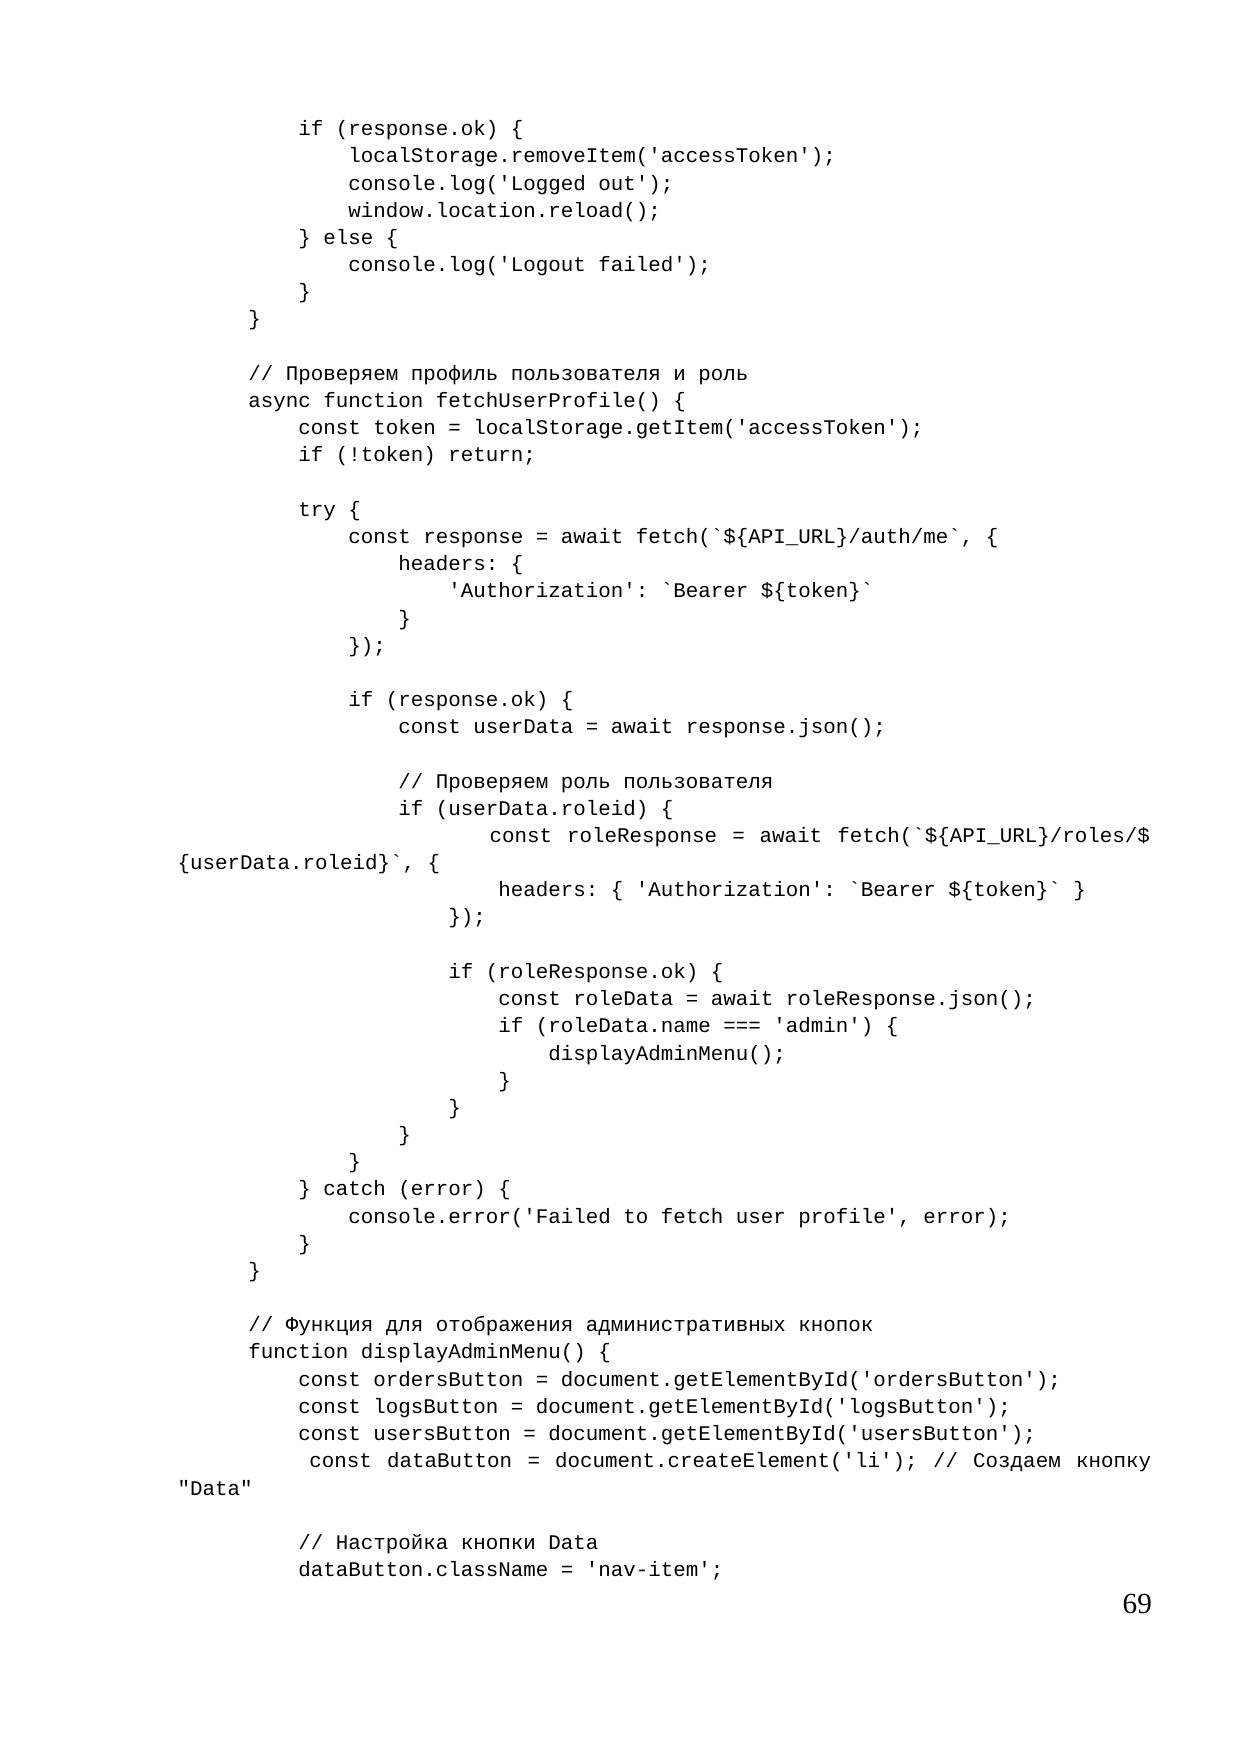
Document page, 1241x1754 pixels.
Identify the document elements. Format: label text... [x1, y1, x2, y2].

text function displayAdminMenu() { [177, 1342, 1152, 1365]
text dataButton.className = 'nav-item'; [177, 1559, 1152, 1583]
text if (response.ok) { [177, 689, 1152, 713]
text displayAdminMenu(); [177, 1042, 1152, 1066]
text }); [177, 907, 1152, 930]
text } [177, 607, 1152, 631]
text const roleResponse = await fetch(`${API_URL}/roles/${userData.roleid}`, { [177, 825, 1152, 876]
text } [177, 1070, 1152, 1093]
text window.location.reload(); [177, 200, 1152, 223]
text // Настройка кнопки Data [177, 1532, 1152, 1556]
text if (response.ok) { [177, 118, 1152, 142]
text const roleData = await roleResponse.json(); [177, 988, 1152, 1012]
text // Функция для отображения административных кнопок [177, 1314, 1152, 1338]
text // Проверяем роль пользователя [177, 771, 1152, 794]
text if (roleData.name === 'admin') { [177, 1015, 1152, 1039]
text } [177, 308, 1152, 332]
text headers: { 'Authorization': `Bearer ${token}` } [177, 879, 1152, 903]
text } [177, 281, 1152, 305]
text 'Authorization': `Bearer ${token}` [177, 580, 1152, 604]
text } [177, 1233, 1152, 1256]
text console.log('Logout failed'); [177, 254, 1152, 278]
text } [177, 1124, 1152, 1148]
text const response = await fetch(`${API_URL}/auth/me`, { [177, 526, 1152, 549]
text const ordersButton = document.getElementById('ordersButton'); [177, 1369, 1152, 1392]
text headers: { [177, 553, 1152, 577]
text console.log('Logged out'); [177, 172, 1152, 196]
text } catch (error) { [177, 1178, 1152, 1202]
text const dataButton = document.createElement('li'); // Создаем кнопку "Data" [177, 1450, 1152, 1501]
text } [177, 1151, 1152, 1175]
text } [177, 1260, 1152, 1284]
text localStorage.removeItem('accessToken'); [177, 145, 1152, 169]
text } else { [177, 227, 1152, 251]
text if (userData.roleid) { [177, 798, 1152, 821]
text }); [177, 635, 1152, 658]
text const token = localStorage.getItem('accessToken'); [177, 417, 1152, 441]
text if (!token) return; [177, 444, 1152, 468]
text console.error('Failed to fetch user profile', error); [177, 1206, 1152, 1229]
text const userData = await response.json(); [177, 716, 1152, 740]
text // Проверяем профиль пользователя и роль [177, 363, 1152, 386]
text async function fetchUserProfile() { [177, 390, 1152, 414]
text try { [177, 499, 1152, 522]
text if (roleResponse.ok) { [177, 961, 1152, 984]
text } [177, 1097, 1152, 1121]
text const logsButton = document.getElementById('logsButton'); [177, 1396, 1152, 1419]
text const usersButton = document.getElementById('usersButton'); [177, 1423, 1152, 1447]
